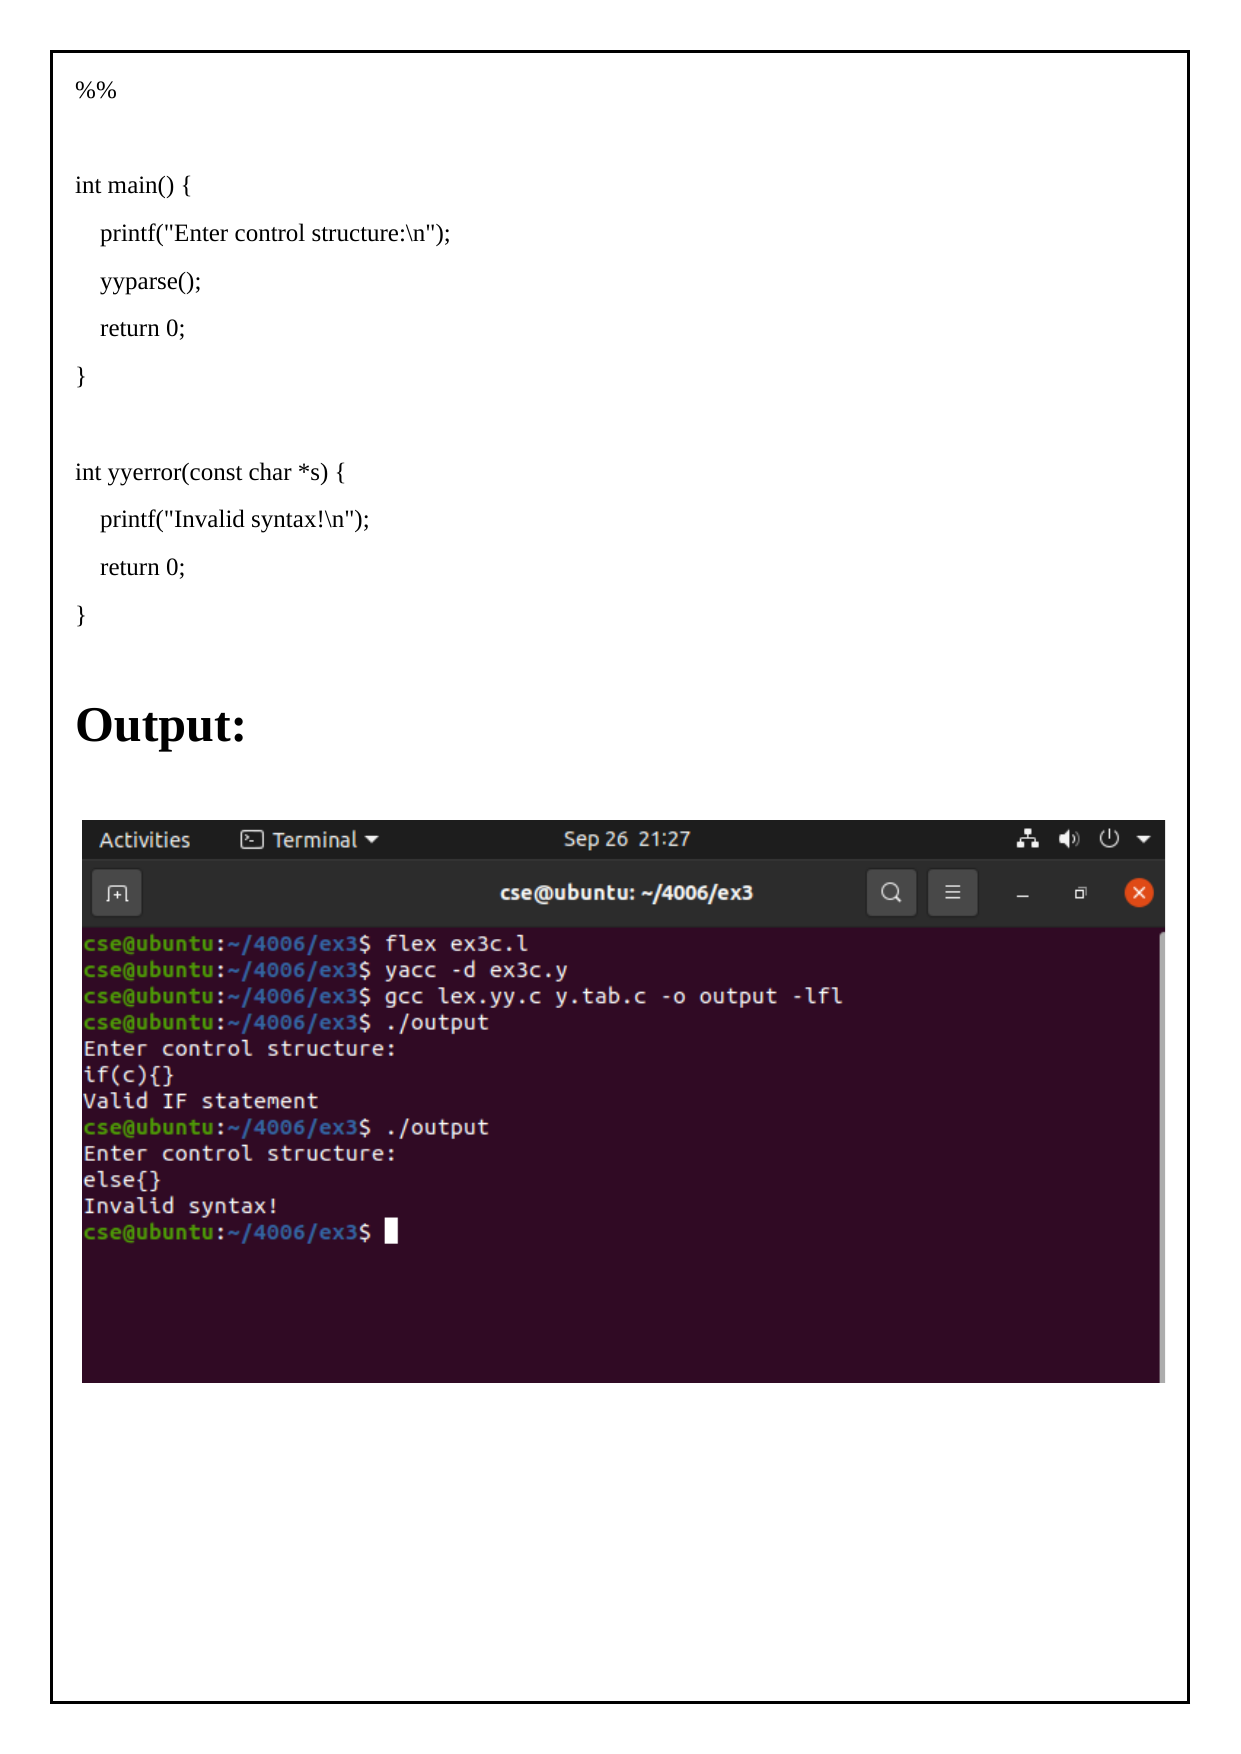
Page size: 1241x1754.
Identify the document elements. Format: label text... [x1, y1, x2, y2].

text printf("Invalid syntax!\n"); [75, 504, 1165, 533]
text yyparse(); [75, 266, 1165, 294]
text Output: [75, 695, 1165, 753]
text int yyerror(const char *s) { [75, 457, 1165, 485]
text return 0; [75, 552, 1165, 581]
text } [75, 361, 1165, 390]
text } [75, 600, 1165, 628]
text int main() { [75, 170, 1165, 199]
text %% [75, 75, 1165, 104]
text printf("Enter control structure:\n"); [75, 218, 1165, 247]
text return 0; [75, 313, 1165, 342]
picture [82, 820, 1166, 1383]
